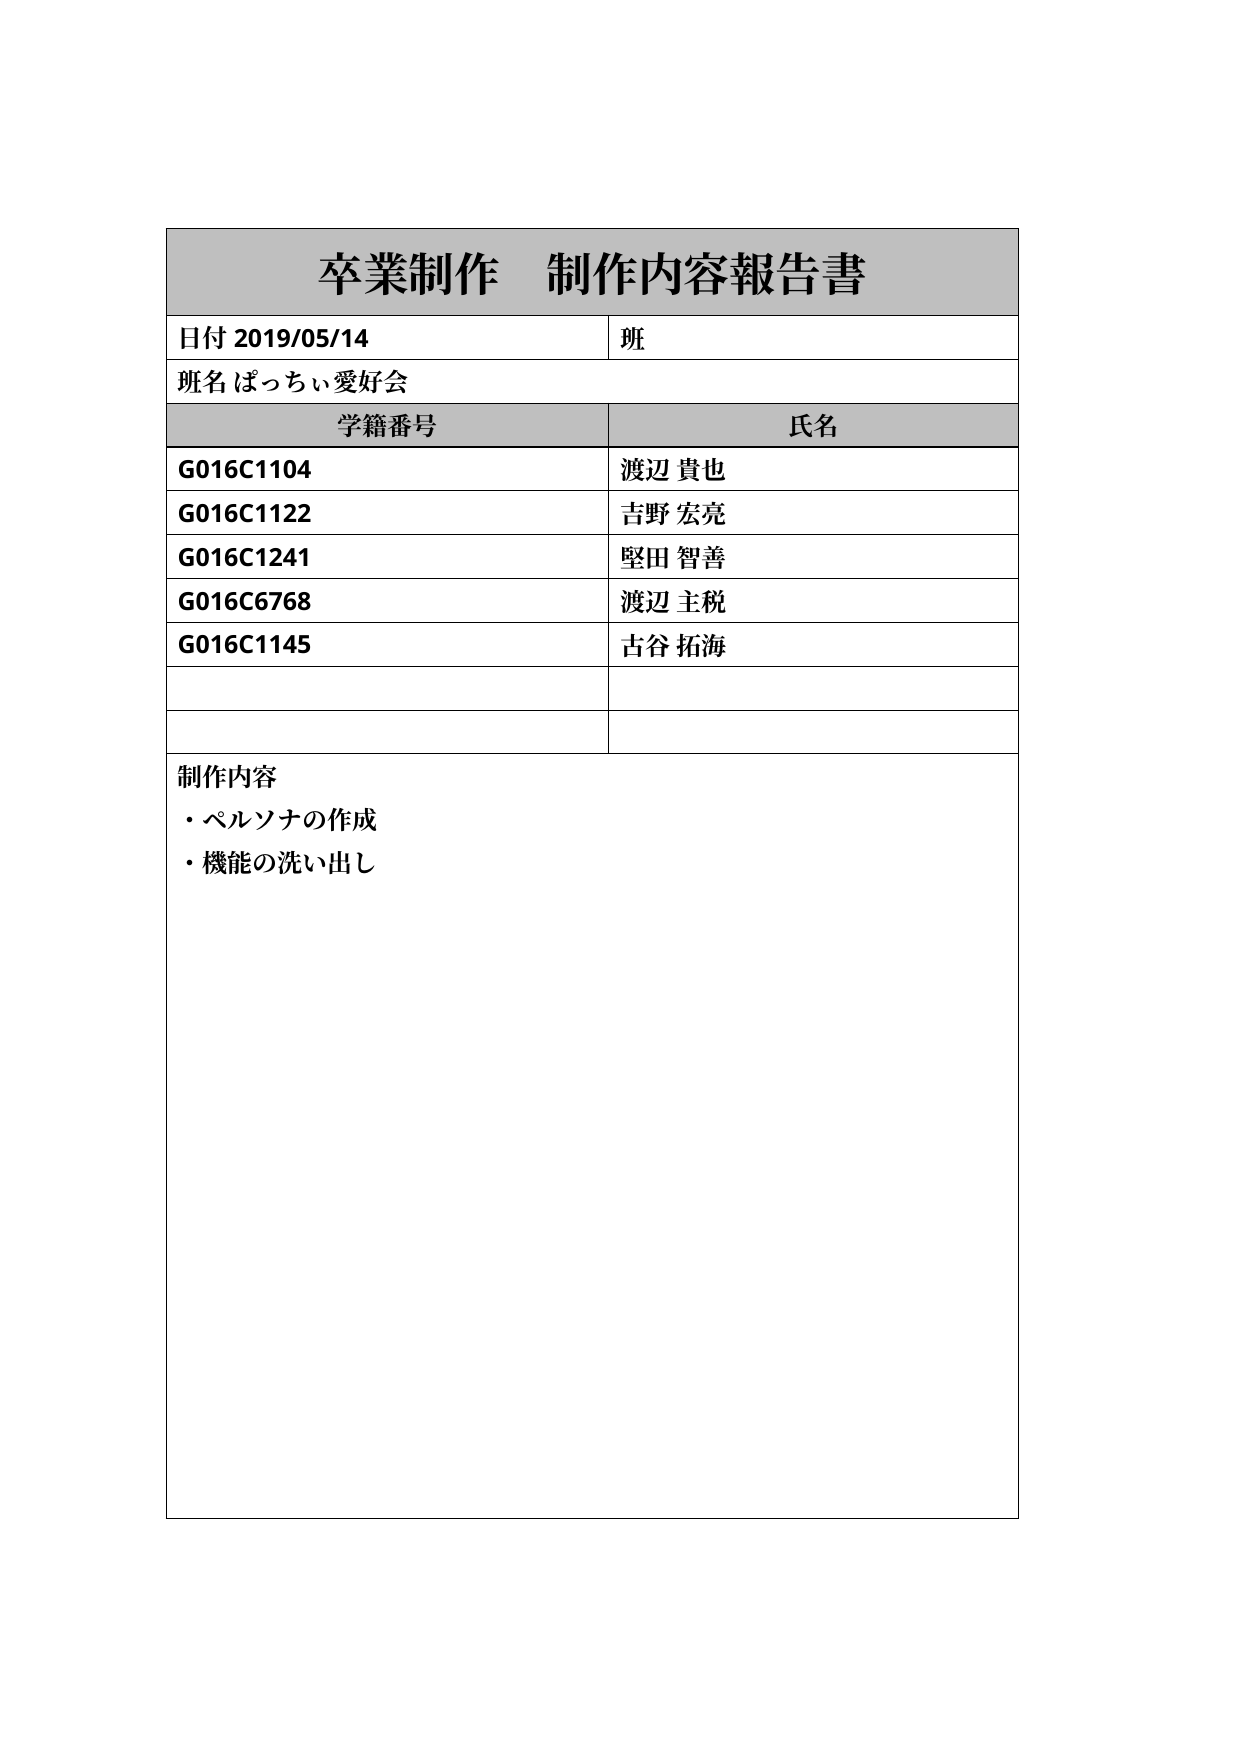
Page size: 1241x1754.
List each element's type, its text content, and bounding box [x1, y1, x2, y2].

table_cell [167, 667, 608, 709]
table_cell 制作内容 ・ペルソナの作成 ・機能の洗い出し [167, 754, 1018, 1518]
table_cell 日付 2019/05/14 [167, 316, 608, 359]
table_cell 渡辺 貴也 [609, 448, 1018, 490]
table_header 卒業制作 制作内容報告書 [167, 229, 1018, 315]
table_cell 古谷 拓海 [609, 623, 1018, 666]
table_cell G016C1241 [167, 535, 608, 578]
table_cell [609, 711, 1018, 753]
table_cell [609, 667, 1018, 709]
table_cell G016C1145 [167, 623, 608, 666]
table_cell 班名 ぱっちぃ愛好会 [167, 360, 1018, 402]
table_cell G016C1104 [167, 448, 608, 490]
table_cell 吉野 宏亮 [609, 491, 1018, 534]
table_cell 氏名 [609, 404, 1018, 446]
table_cell [167, 711, 608, 753]
table_cell 堅田 智善 [609, 535, 1018, 578]
table_cell 渡辺 主税 [609, 579, 1018, 622]
table_cell 学籍番号 [167, 404, 608, 446]
table_cell 班 [609, 316, 1018, 359]
table_cell G016C6768 [167, 579, 608, 622]
table_cell G016C1122 [167, 491, 608, 534]
